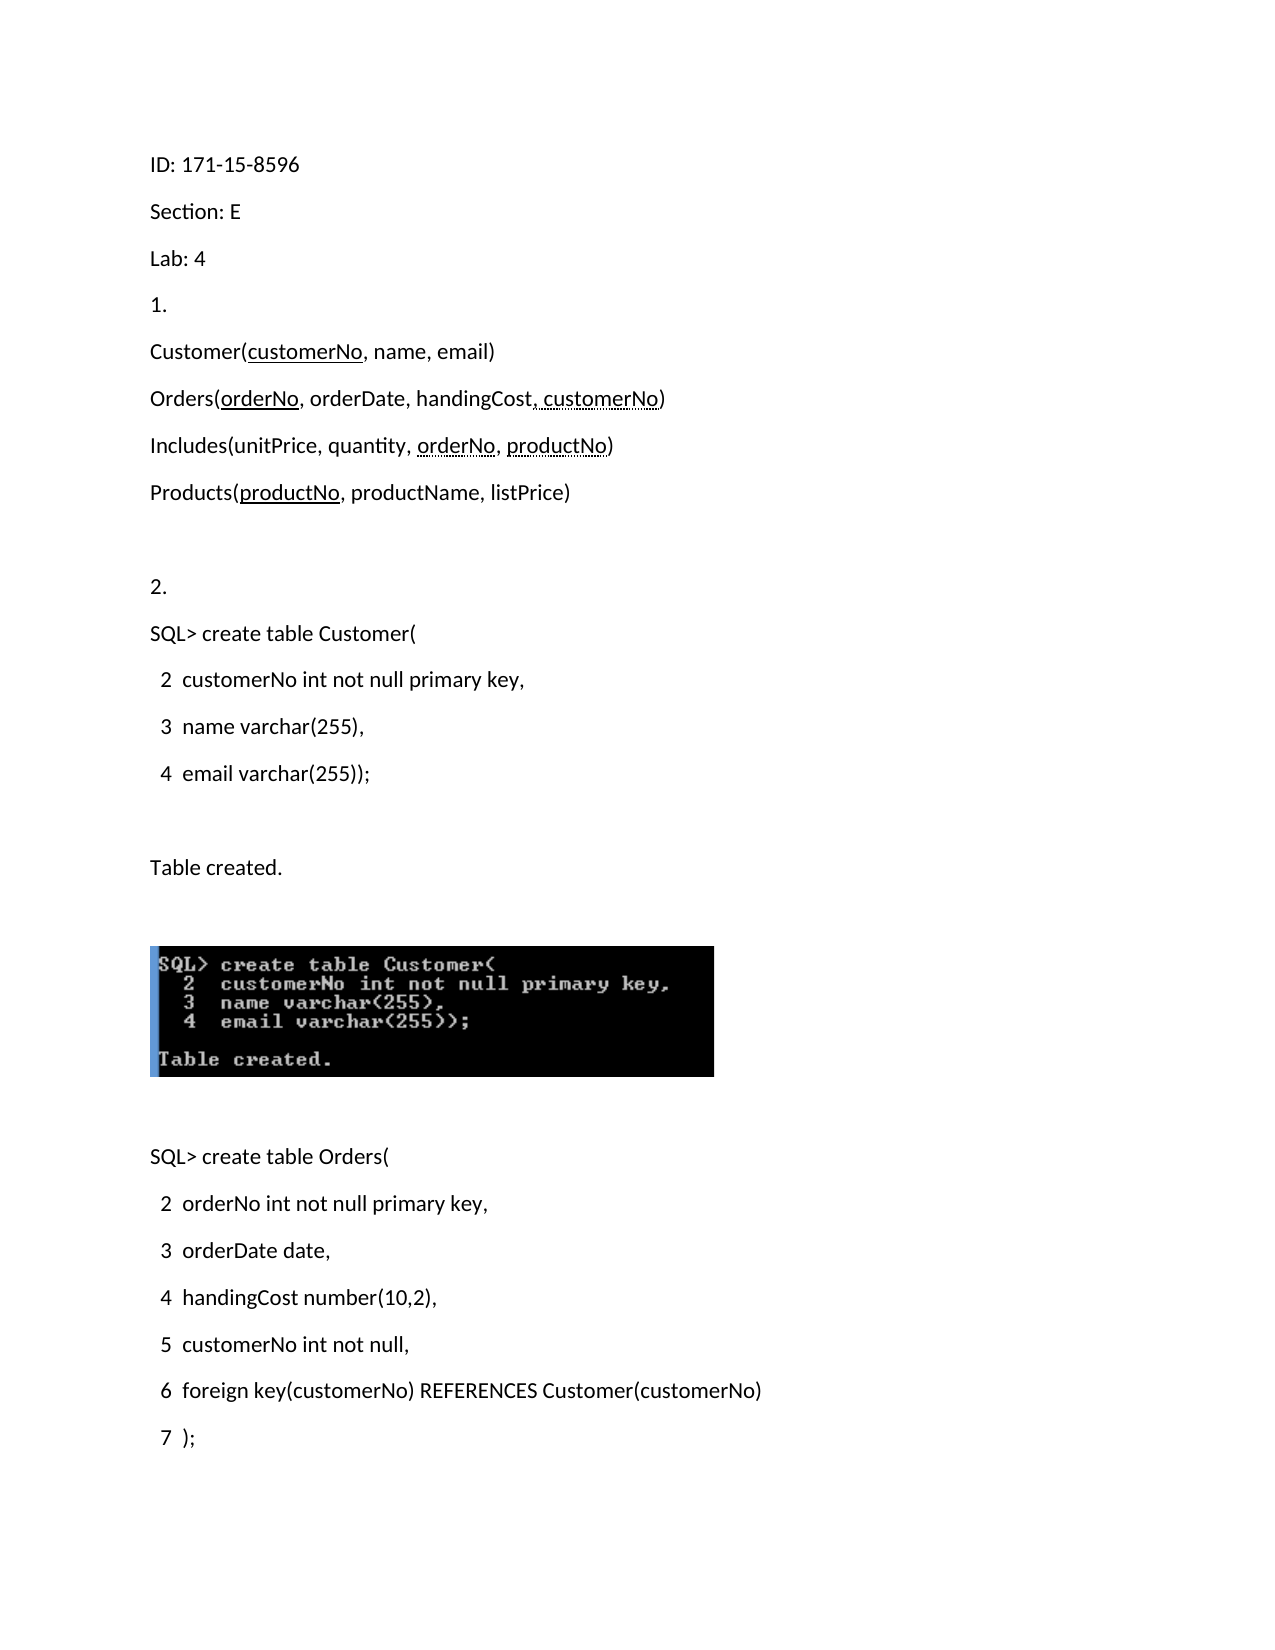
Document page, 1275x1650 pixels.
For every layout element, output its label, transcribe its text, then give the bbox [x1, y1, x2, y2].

text Customer(customerNo, name, email) [150, 337, 1125, 366]
text 2. [150, 572, 1125, 600]
text SQL> create table Customer( [150, 619, 1125, 647]
text Products(productNo, productName, listPrice) [150, 478, 1125, 506]
text 4 handingCost number(10,2), [150, 1283, 1125, 1311]
text SQL> create table Orders( [150, 1142, 1125, 1170]
text 2 customerNo int not null primary key, [150, 666, 1125, 694]
text 4 email varchar(255)); [150, 759, 1125, 787]
text Orders(orderNo, orderDate, handingCost, customerNo) [150, 384, 1125, 412]
text 6 foreign key(customerNo) REFERENCES Customer(customerNo) [150, 1377, 1125, 1405]
text ID: 171-15-8596 [150, 150, 1125, 178]
text 3 name varchar(255), [150, 712, 1125, 741]
text Section: E [150, 197, 1125, 225]
text 1. [150, 291, 1125, 319]
text Lab: 4 [150, 244, 1125, 272]
text 7 ); [150, 1423, 1125, 1452]
text Table created. [150, 853, 1125, 881]
text Includes(unitPrice, quantity, orderNo, productNo) [150, 431, 1125, 459]
text 2 orderNo int not null primary key, [150, 1189, 1125, 1217]
text 3 orderDate date, [150, 1236, 1125, 1264]
text 5 customerNo int not null, [150, 1330, 1125, 1358]
